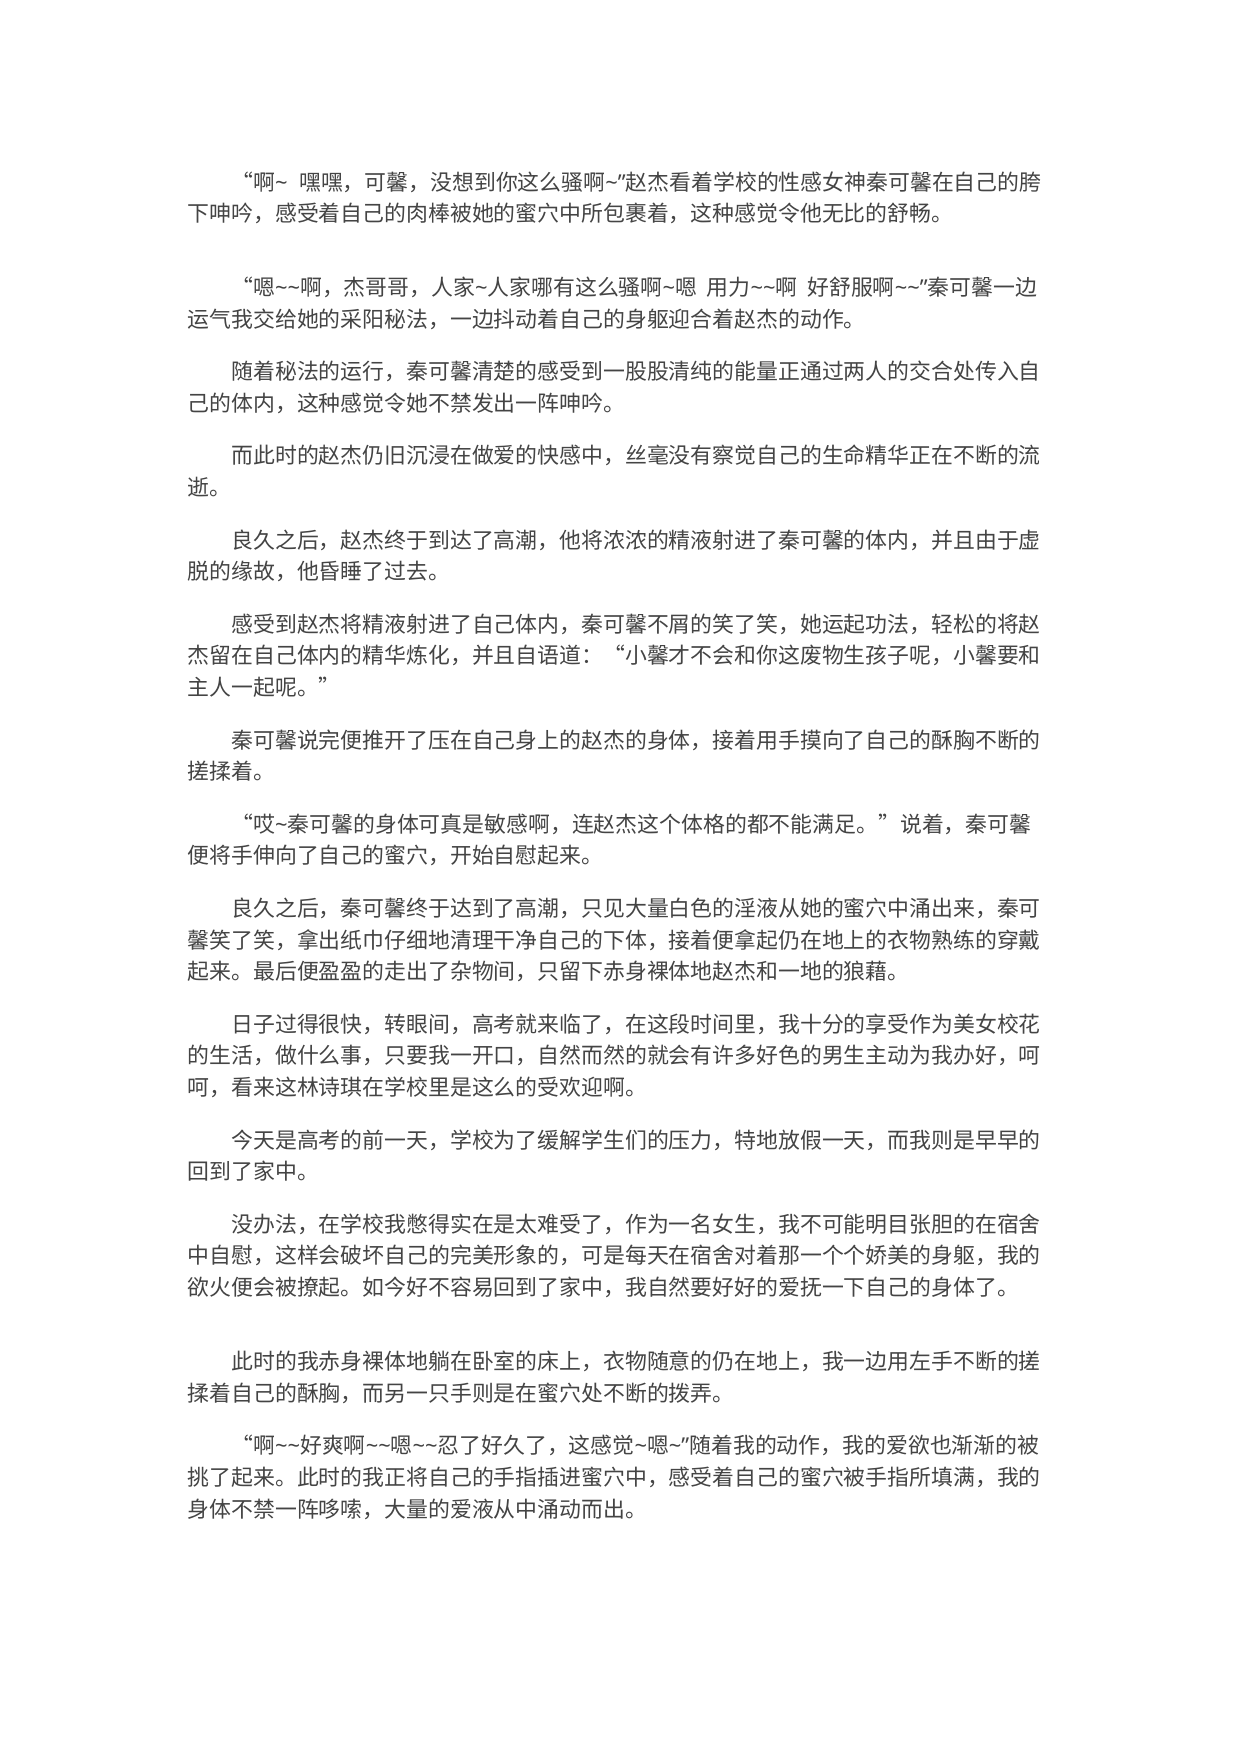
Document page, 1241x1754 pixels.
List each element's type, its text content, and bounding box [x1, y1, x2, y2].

text “嗯~~啊，杰哥哥，人家~人家哪有这么骚啊~嗯 用力~~啊 好舒服啊~~”秦可馨一边运气我交给她的采阳秘法，一边抖动着自己的身躯迎合着赵杰的动作。* [2 G) j- o1 k [866, 270, 1053, 333]
text “啊~ 嘿嘿，可馨，没想到你这么骚啊~”赵杰看着学校的性感女神秦可馨在自己的胯下呻吟，感受着自己的肉棒被她的蜜穴中所包裹着，这种感觉令他无比的舒畅。5 Y8 H% x& d8 a0 Z [187, 164, 1053, 249]
text 今天是高考的前一天，学校为了缓解学生们的压力，特地放假一天，而我则是早早的回到了家中。6 p8 F* u6 o1 Q% ~ [319, 1123, 1053, 1186]
text 而此时的赵杰仍旧沉浸在做爱的快感中，丝毫没有察觉自己的生命精华正在不断的流逝。' M# g0 O% P+ k* x [187, 438, 1053, 502]
text “哎~秦可馨的身体可真是敏感啊，连赵杰这个体格的都不能满足。”说着，秦可馨便将手伸向了自己的蜜穴，开始自慰起来。 [187, 807, 1053, 870]
text 良久之后，赵杰终于到达了高潮，他将浓浓的精液射进了秦可馨的体内，并且由于虚脱的缘故，他昏睡了过去。 [450, 523, 1053, 586]
text 日子过得很快，转眼间，高考就来临了，在这段时间里，我十分的享受作为美女校花的生活，做什么事，只要我一开口，自然而然的就会有许多好色的男生主动为我办好，呵呵，看来这林诗琪在学校里是这么的受欢迎啊。 [187, 1007, 1053, 1102]
text 秦可馨说完便推开了压在自己身上的赵杰的身体，接着用手摸向了自己的酥胸不断的搓揉着。5 T. n& C* j, M3 ^ [275, 723, 1053, 786]
text 良久之后，秦可馨终于达到了高潮，只见大量白色的淫液从她的蜜穴中涌出来，秦可馨笑了笑，拿出纸巾仔细地清理干净自己的下体，接着便拿起仍在地上的衣物熟练的穿戴起来。最后便盈盈的走出了杂物间，只留下赤身裸体地赵杰和一地的狼藉。 [909, 891, 1053, 986]
text 感受到赵杰将精液射进了自己体内，秦可馨不屑的笑了笑，她运起功法，轻松的将赵杰留在自己体内的精华炼化，并且自语道：“小馨才不会和你这废物生孩子呢，小馨要和主人一起呢。” [187, 607, 1053, 702]
text 随着秘法的运行，秦可馨清楚的感受到一股股清纯的能量正通过两人的交合处传入自己的体内，这种感觉令她不禁发出一阵呻吟。 J4 M2 L U: f& B& ] [625, 354, 1053, 418]
text 没办法，在学校我憋得实在是太难受了，作为一名女生，我不可能明目张胆的在宿舍中自慰，这样会破坏自己的完美形象的，可是每天在宿舍对着那一个个娇美的身躯，我的欲火便会被撩起。如今好不容易回到了家中，我自然要好好的爱抚一下自己的身体了。2 F/ {! @0 p! n; N [187, 1207, 1053, 1323]
text “啊~~好爽啊~~嗯~~忍了好久了，这感觉~嗯~”随着我的动作，我的爱欲也渐渐的被挑了起来。此时的我正将自己的手指插进蜜穴中，感受着自己的蜜穴被手指所填满，我的身体不禁一阵哆嗦，大量的爱液从中涌动而出。# e, U! n9 h: x) Z. c5 e [647, 1428, 1053, 1523]
text 此时的我赤身裸体地躺在卧室的床上，衣物随意的仍在地上，我一边用左手不断的搓揉着自己的酥胸，而另一只手则是在蜜穴处不断的拨弄。 [734, 1344, 1053, 1407]
